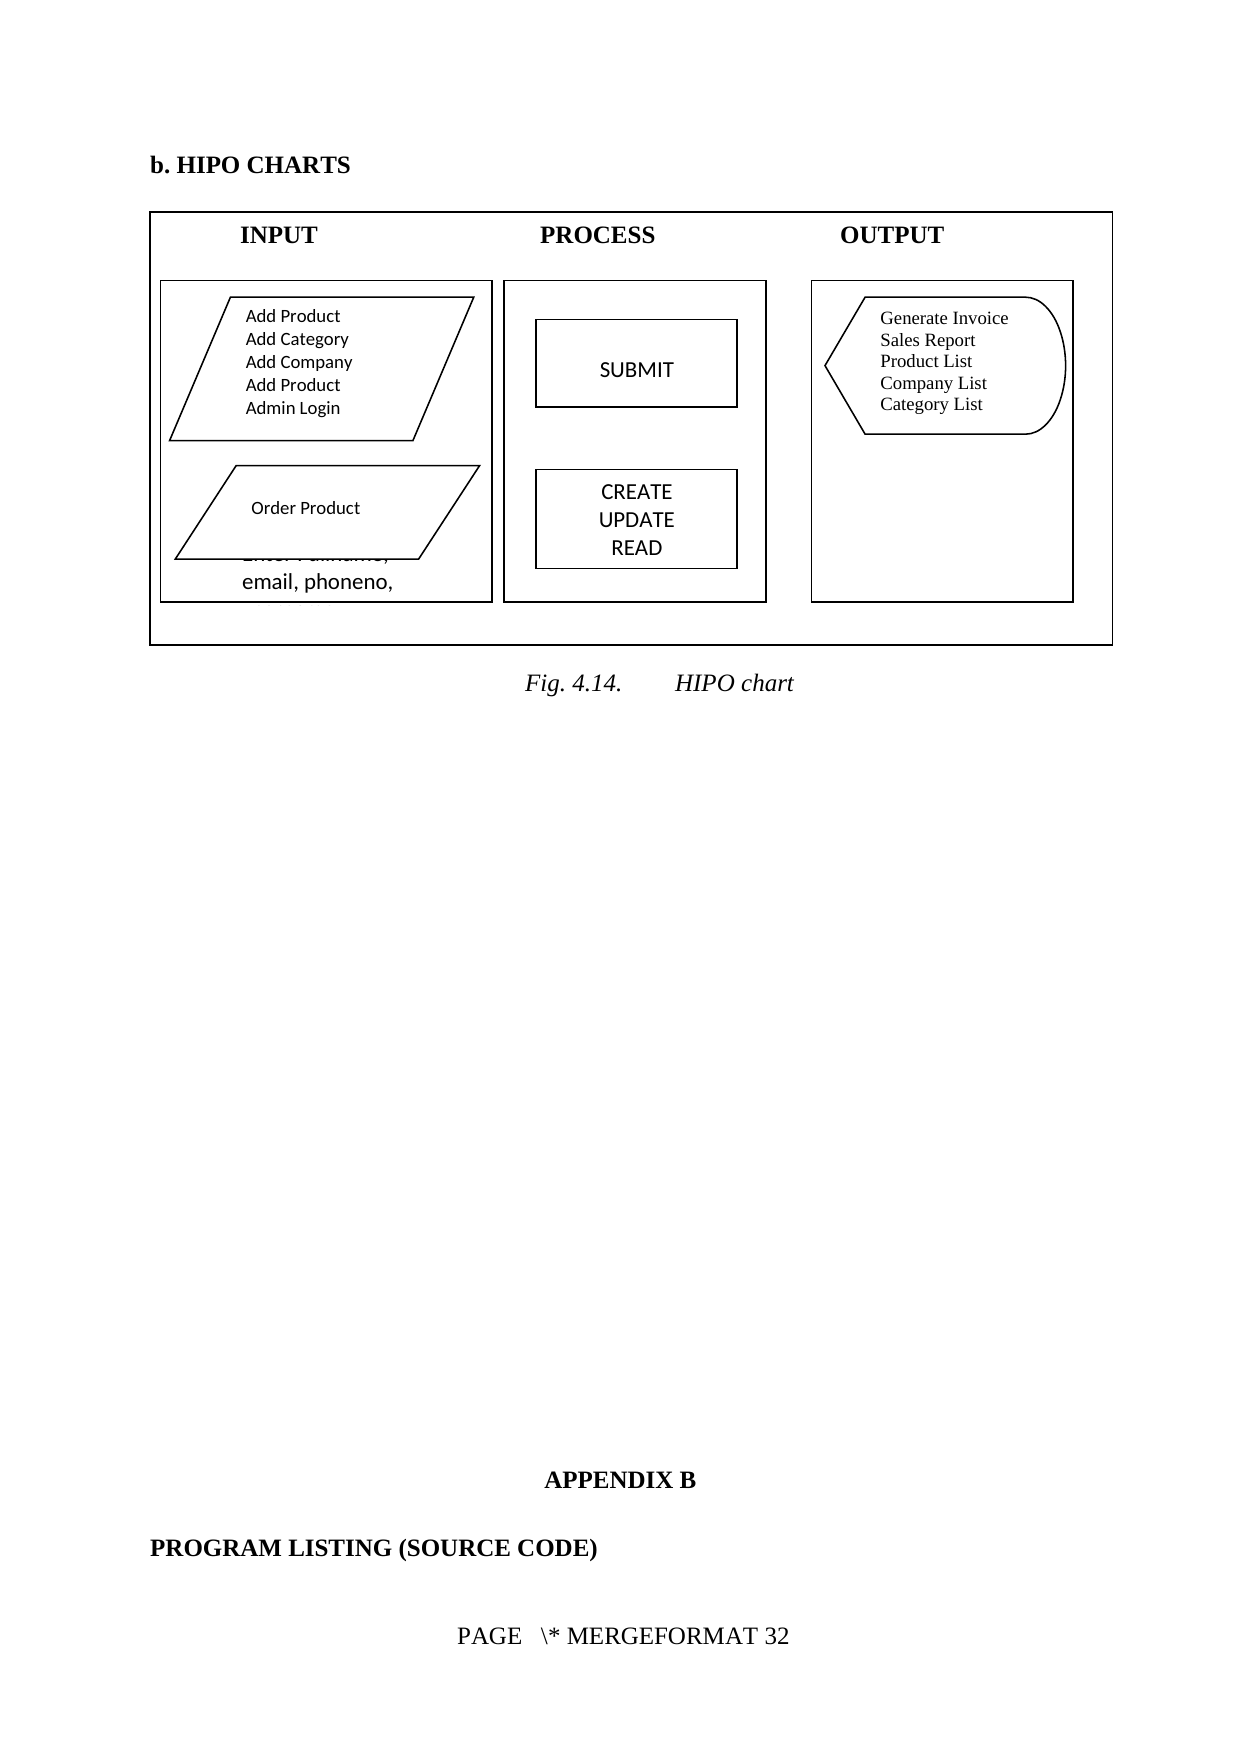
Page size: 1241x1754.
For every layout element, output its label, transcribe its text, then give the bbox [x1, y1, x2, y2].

text Fig. 4.14. HIPO chart [450, 668, 1090, 697]
text PROGRAM LISTING (SOURCE CODE) [150, 1533, 1090, 1562]
text APPENDIX B [150, 1465, 1090, 1493]
text b. HIPO CHARTS [150, 150, 1090, 179]
